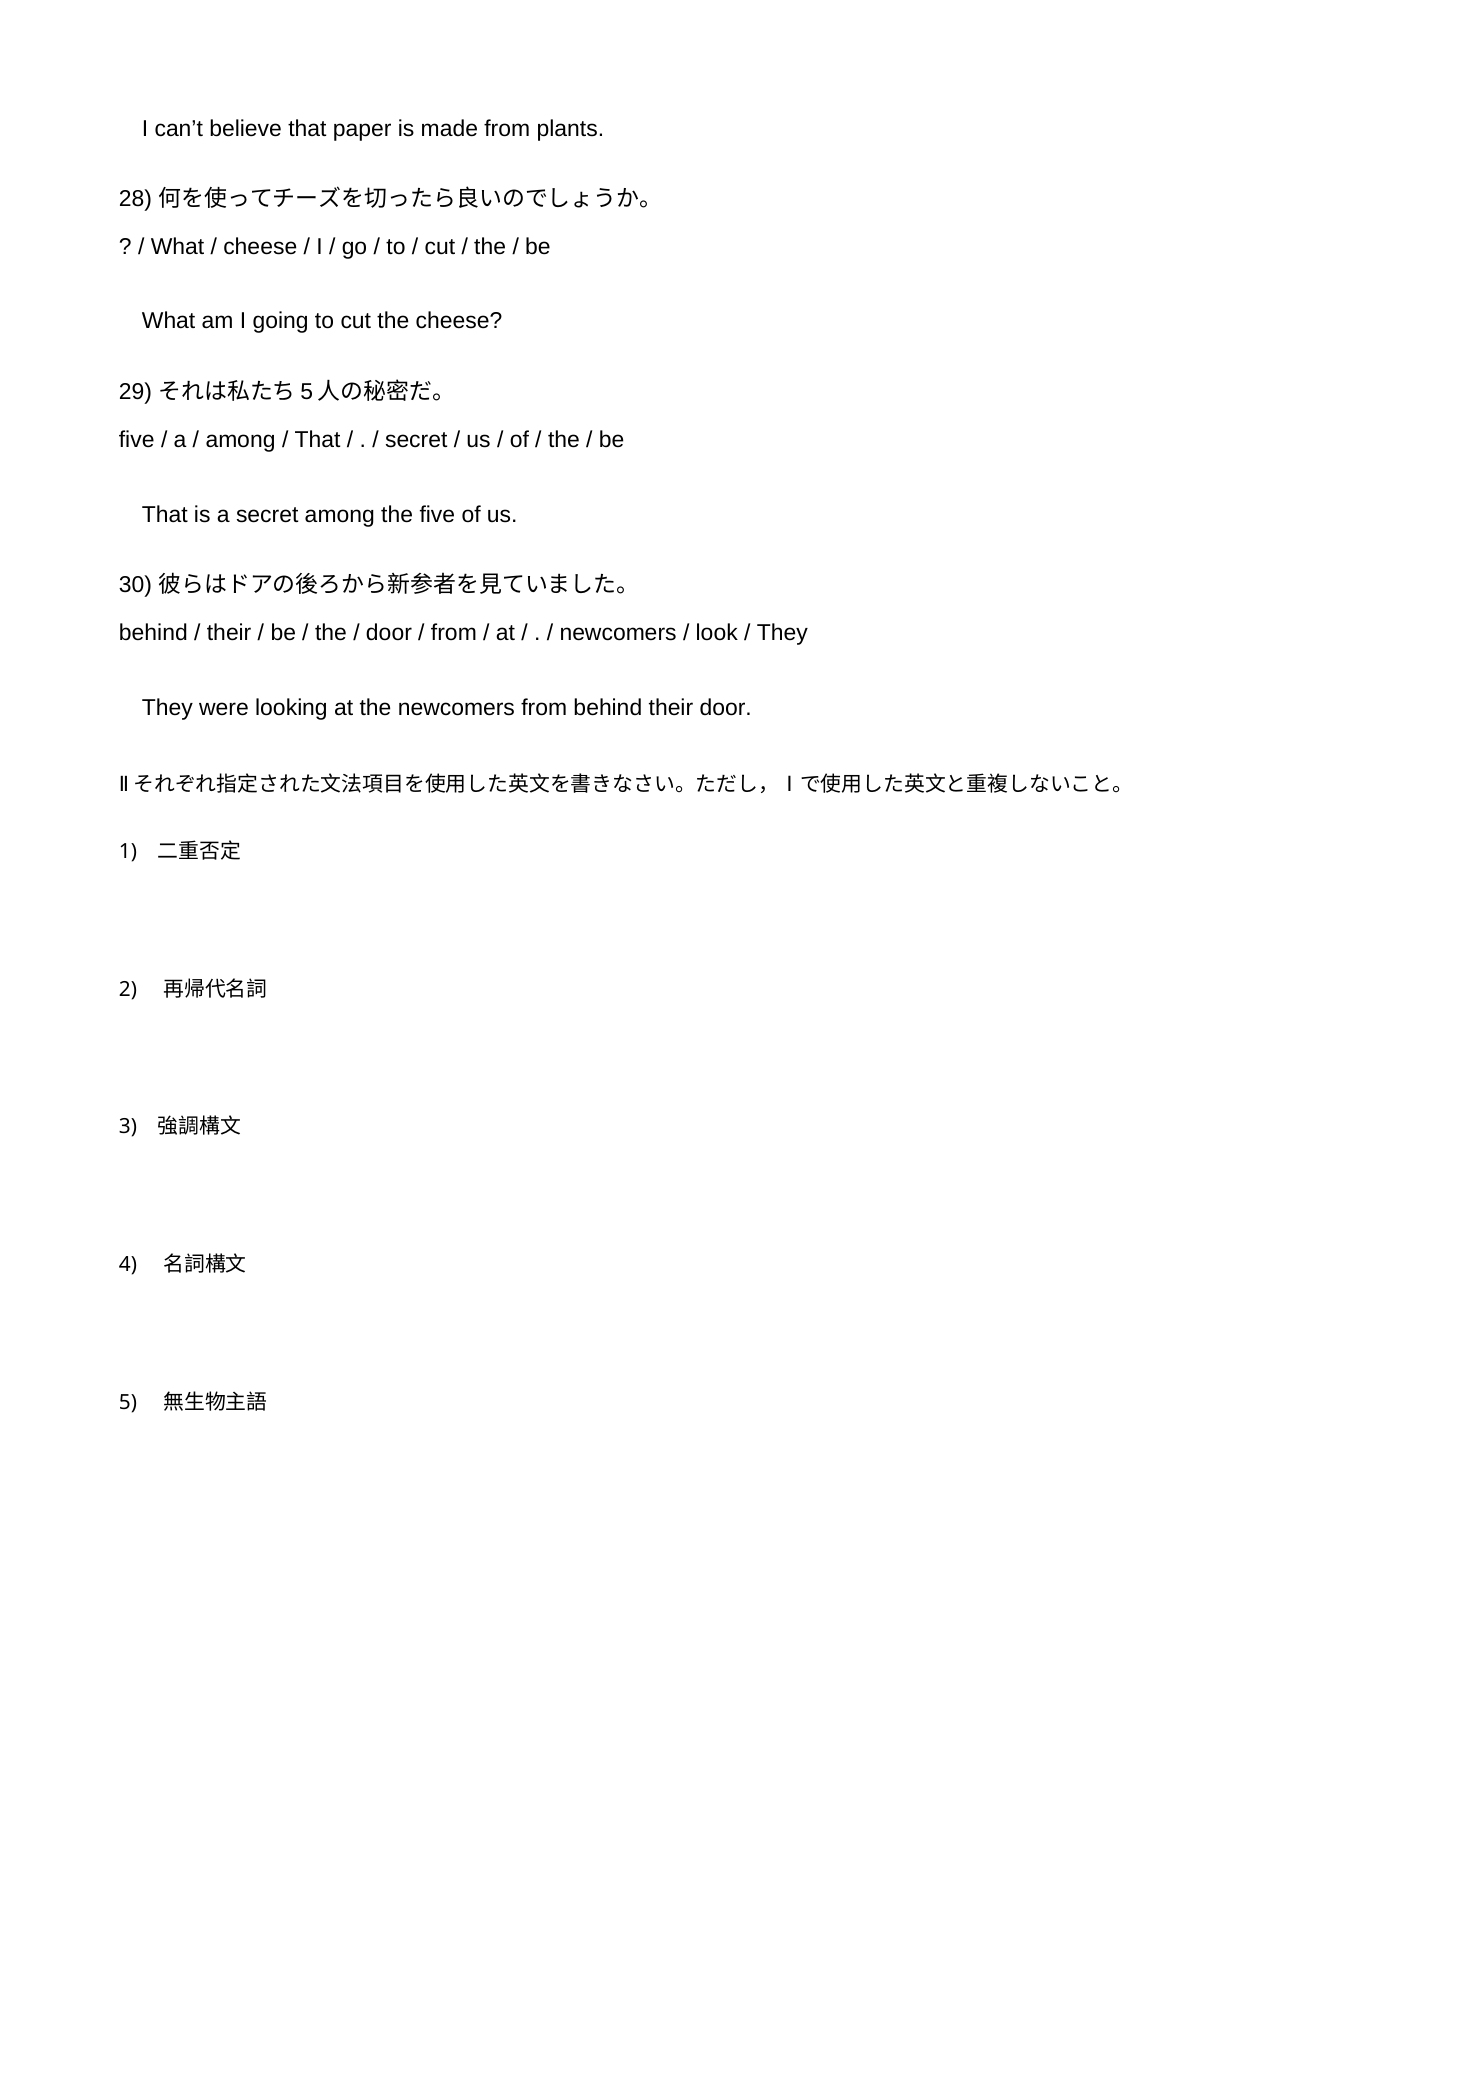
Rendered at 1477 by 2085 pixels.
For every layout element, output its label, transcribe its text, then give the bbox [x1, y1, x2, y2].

text That is a secret among the five of us. [119, 501, 1361, 527]
text five / a / among / That / . / secret / us / of / the / be [119, 426, 1361, 453]
text behind / their / be / the / door / from / at / . / newcomers / look / They [119, 619, 1361, 646]
text I can’t believe that paper is made from plants. [119, 114, 1361, 141]
text 28) 何を使ってチーズを切ったら良いのでしょうか。 [119, 185, 1226, 211]
text ? / What / cheese / I / go / to / cut / the / be [119, 233, 1361, 260]
text They were looking at the newcomers from behind their door. [119, 693, 1361, 720]
text 29) それは私たち5人の秘密だ。 [119, 378, 1226, 404]
text 30) 彼らはドアの後ろから新参者を見ていました。 [119, 571, 1226, 597]
text What am I going to cut the cheese? [119, 307, 1361, 334]
